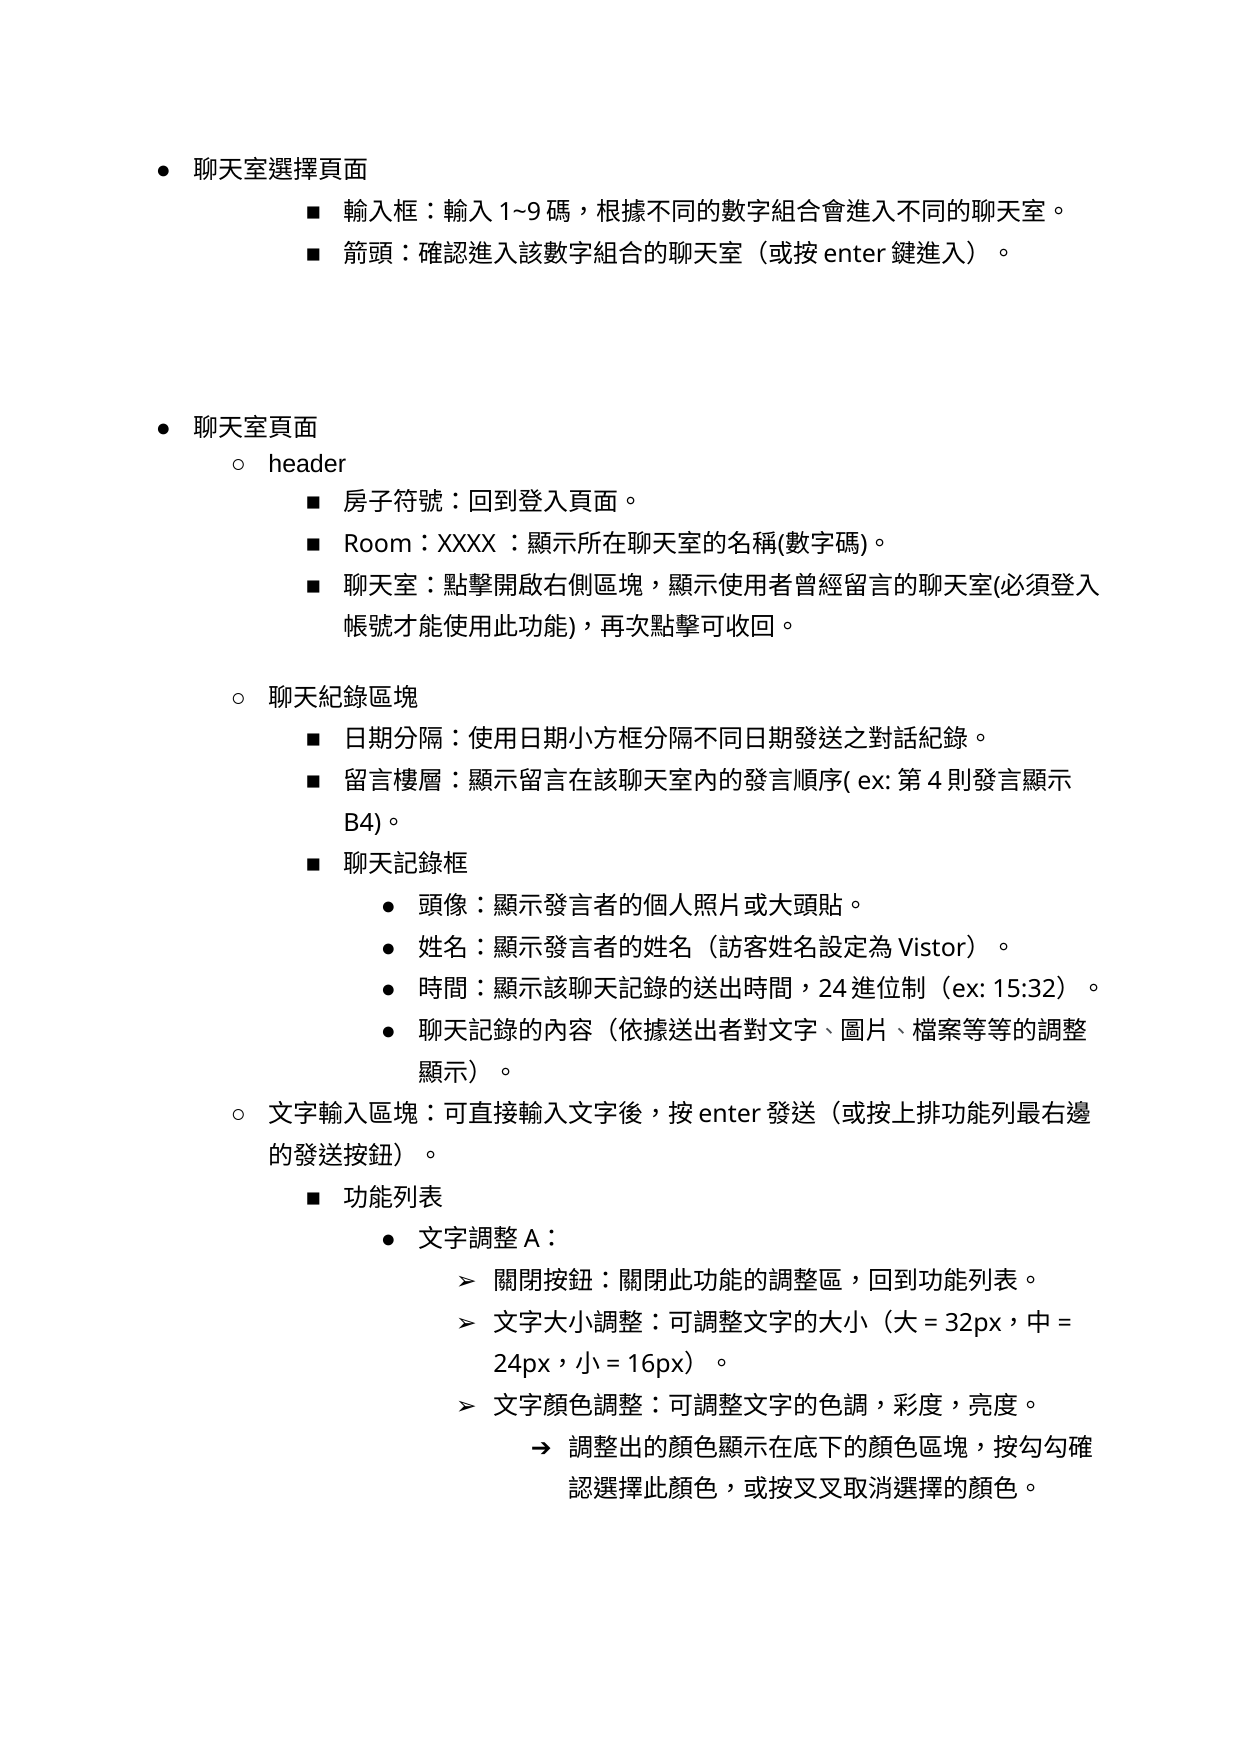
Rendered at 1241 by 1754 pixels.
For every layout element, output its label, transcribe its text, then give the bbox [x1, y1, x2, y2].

list 功能列表 [306, 1177, 1107, 1213]
list 頭像：顯示發言者的個人照片或大頭貼。 [381, 885, 1107, 922]
list 文字輸入區塊：可直接輸入文字後，按enter發送（或按上排功能列最右邊的發送按鈕）。 [231, 1094, 1107, 1172]
list 調整出的顏色顯示在底下的顏色區塊，按勾勾確認選擇此顏色，或按叉叉取消選擇的顏色。 [531, 1427, 1107, 1505]
list 姓名：顯示發言者的姓名（訪客姓名設定為Vistor）。 [381, 927, 1107, 963]
list 聊天室頁面 [156, 407, 1107, 443]
list header [231, 449, 1107, 477]
list 輸入框：輸入1~9碼，根據不同的數字組合會進入不同的聊天室。 [306, 192, 1107, 228]
list Room：XXXX ：顯示所在聊天室的名稱(數字碼)。 [306, 523, 1107, 560]
list 聊天室：點擊開啟右側區塊，顯示使用者曾經留言的聊天室(必須登入帳號才能使用此功能)，再次點擊可收回。 [306, 565, 1107, 673]
list 房子符號：回到登入頁面。 [306, 482, 1107, 518]
list 文字顏色調整：可調整文字的色調，彩度，亮度。 [456, 1385, 1107, 1422]
list 關閉按鈕：關閉此功能的調整區，回到功能列表。 [456, 1260, 1107, 1297]
list 聊天記錄的內容（依據送出者對文字、圖片、檔案等等的調整顯示）。 [381, 1010, 1107, 1088]
list 文字大小調整：可調整文字的大小（大 = 32px，中 = 24px，小 = 16px）。 [456, 1302, 1107, 1380]
list 聊天記錄框 [306, 844, 1107, 880]
list 時間：顯示該聊天記錄的送出時間，24進位制（ex: 15:32）。 [381, 969, 1107, 1005]
list 箭頭：確認進入該數字組合的聊天室（或按enter鍵進入）。 [306, 233, 1107, 269]
list 文字調整 A： [381, 1219, 1107, 1255]
list 留言樓層：顯示留言在該聊天室內的發言順序( ex: 第4則發言顯示 B4)。 [306, 760, 1107, 838]
list 日期分隔：使用日期小方框分隔不同日期發送之對話紀錄。 [306, 719, 1107, 755]
list 聊天紀錄區塊 [231, 677, 1107, 713]
list 聊天室選擇頁面 [156, 150, 1107, 186]
